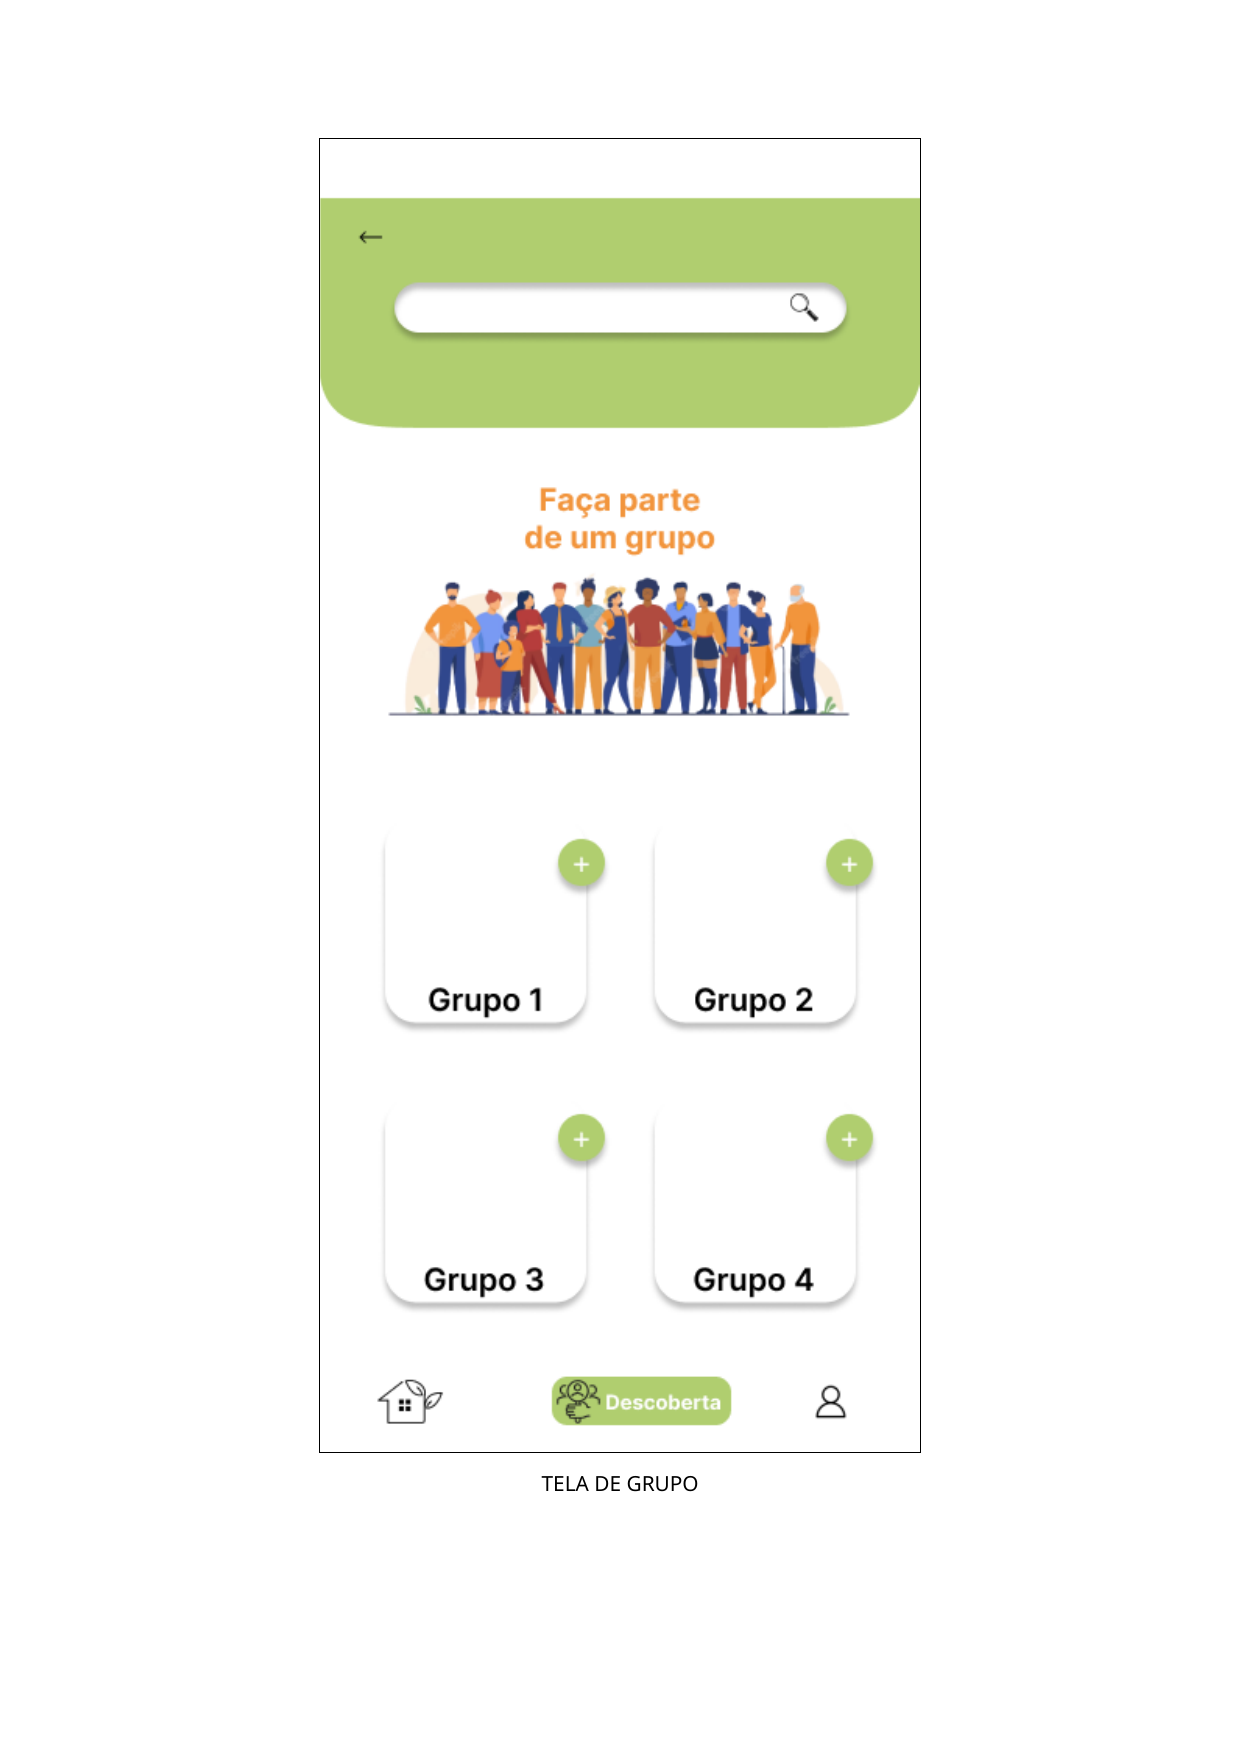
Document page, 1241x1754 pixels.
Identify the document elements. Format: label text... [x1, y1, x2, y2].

picture [320, 139, 920, 1452]
text TELA DE GRUPO [177, 1469, 1063, 1498]
